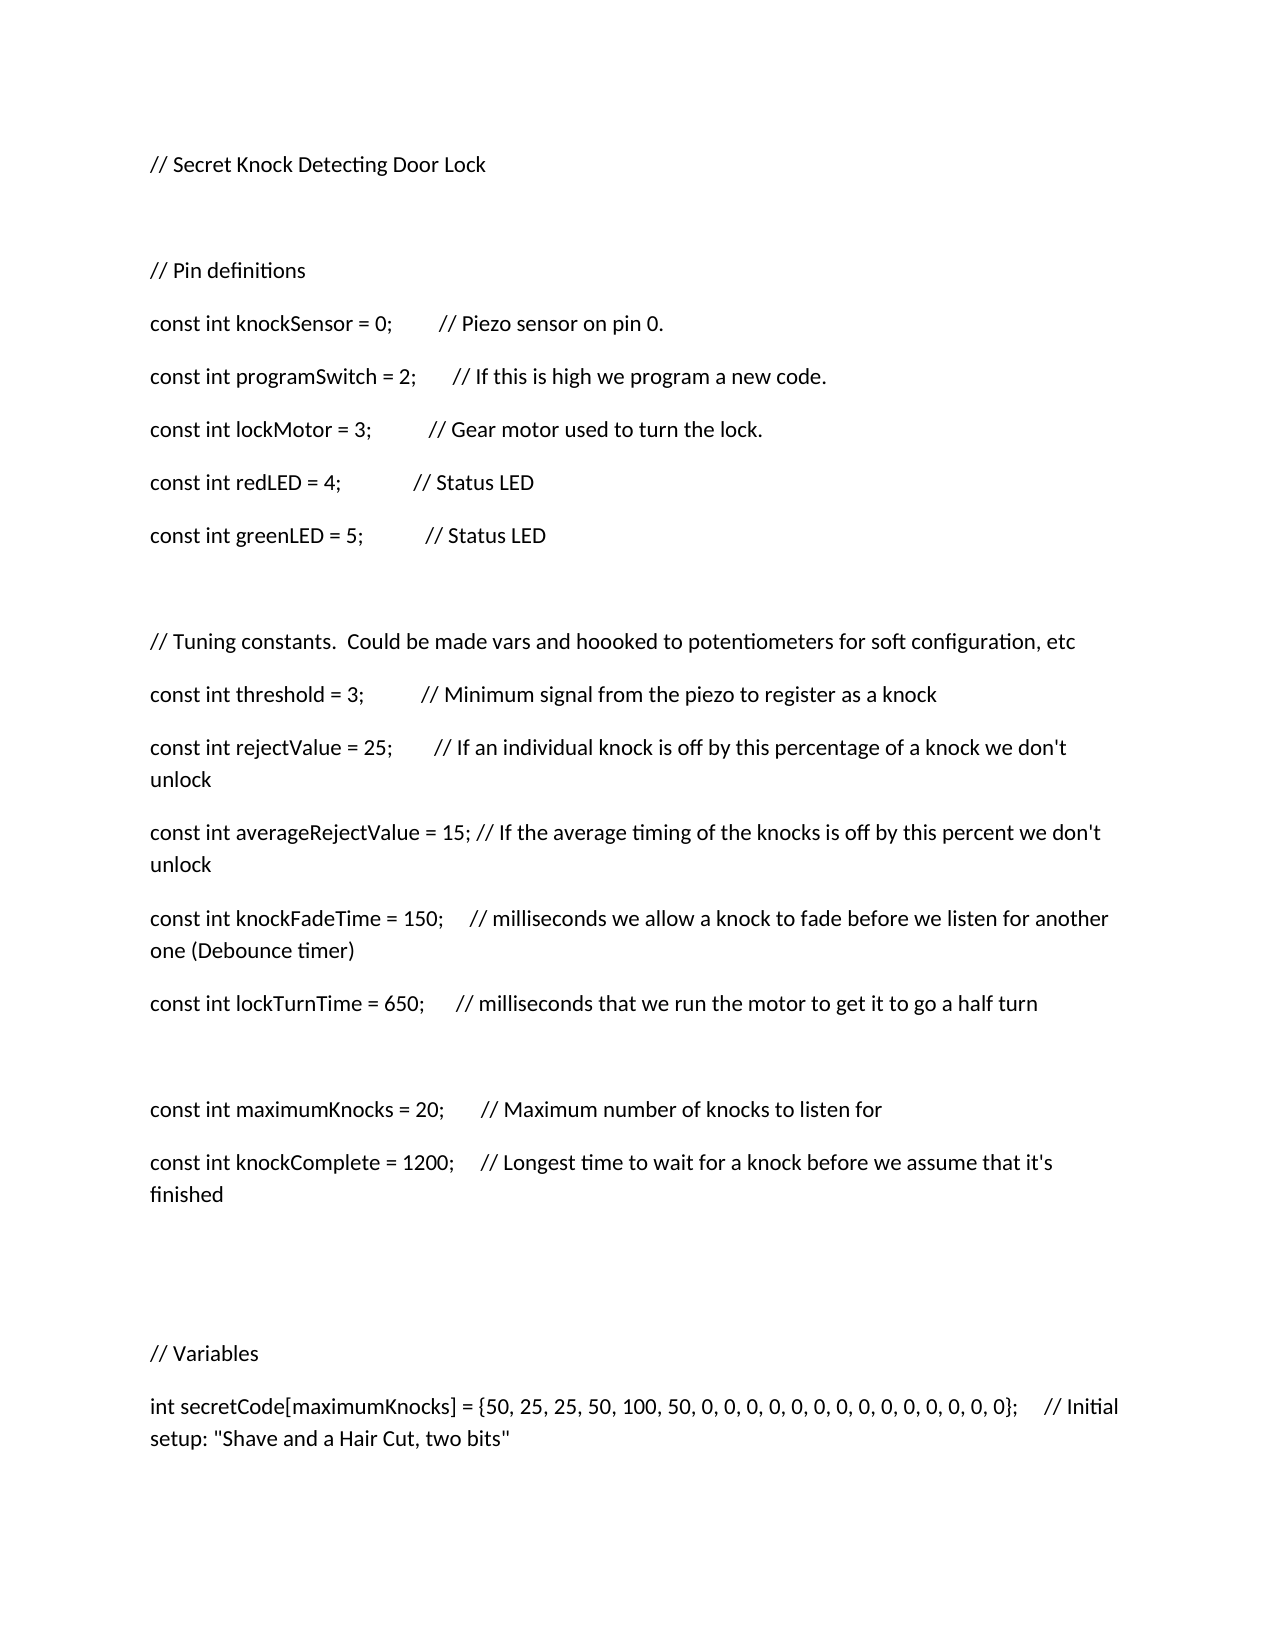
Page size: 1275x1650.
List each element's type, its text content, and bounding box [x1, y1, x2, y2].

text int secretCode[maximumKnocks] = {50, 25, 25, 50, 100, 50, 0, 0, 0, 0, 0, 0, 0, 0, 0, 0, 0, 0, 0, 0}; // Initial setup: "Shave and a Hair Cut, two bits" [150, 1392, 1125, 1452]
text const int knockComplete = 1200; // Longest time to wait for a knock before we assume that it's finished [150, 1148, 1125, 1208]
text const int rejectValue = 25; // If an individual knock is off by this percentage of a knock we don't unlock [150, 733, 1125, 793]
text // Pin definitions [150, 256, 1125, 284]
text const int redLED = 4; // Status LED [150, 468, 1125, 496]
text const int maximumKnocks = 20; // Maximum number of knocks to listen for [150, 1095, 1125, 1123]
text const int lockTurnTime = 650; // milliseconds that we run the motor to get it to go a half turn [150, 989, 1125, 1017]
text // Secret Knock Detecting Door Lock [150, 150, 1125, 178]
text const int greenLED = 5; // Status LED [150, 521, 1125, 549]
text // Variables [150, 1339, 1125, 1367]
text const int averageRejectValue = 15; // If the average timing of the knocks is off by this percent we don't unlock [150, 818, 1125, 879]
text // Tuning constants. Could be made vars and hoooked to potentiometers for soft configuration, etc [150, 627, 1125, 655]
text const int programSwitch = 2; // If this is high we program a new code. [150, 362, 1125, 390]
text const int knockSensor = 0; // Piezo sensor on pin 0. [150, 309, 1125, 337]
text const int knockFadeTime = 150; // milliseconds we allow a knock to fade before we listen for another one (Debounce timer) [150, 904, 1125, 964]
text const int threshold = 3; // Minimum signal from the piezo to register as a knock [150, 680, 1125, 708]
text const int lockMotor = 3; // Gear motor used to turn the lock. [150, 415, 1125, 443]
